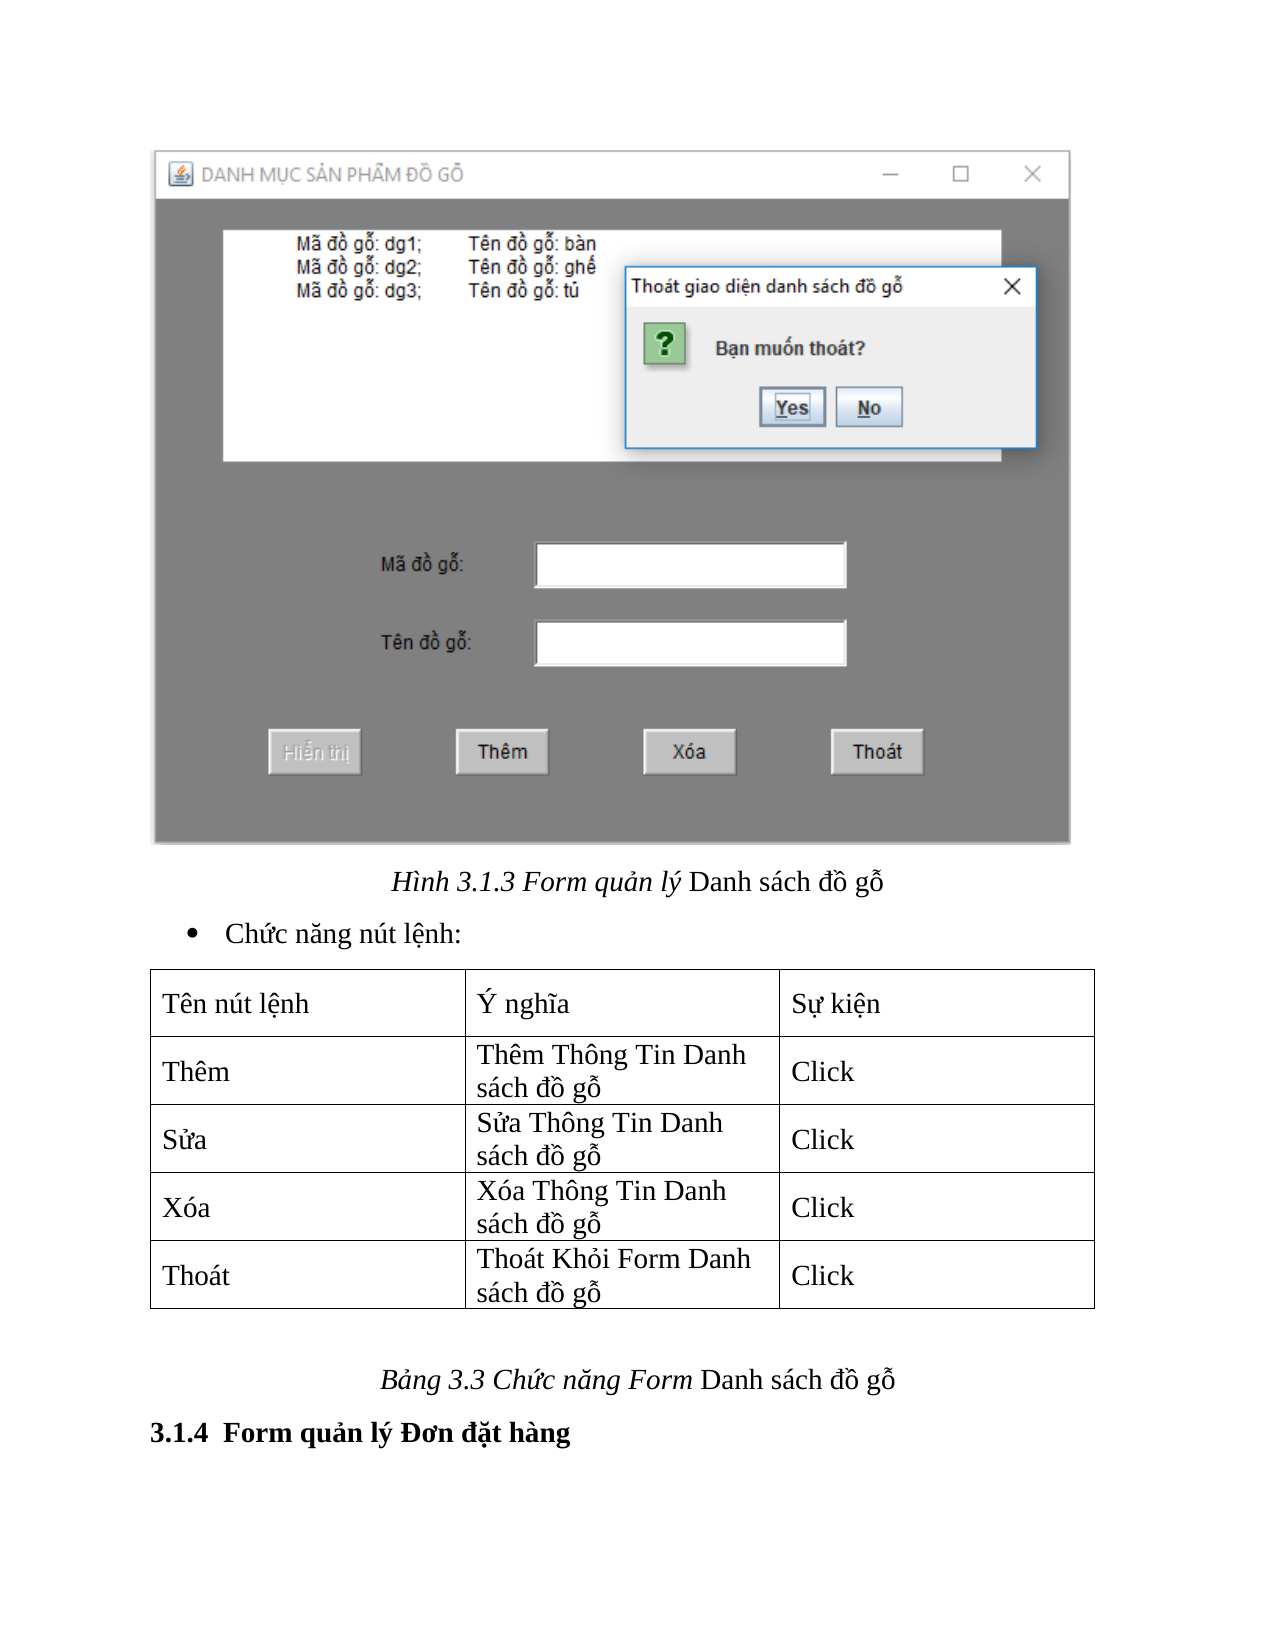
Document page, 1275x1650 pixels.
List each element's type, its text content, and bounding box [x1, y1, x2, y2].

table_cell Thoát [151, 1241, 465, 1308]
table_cell Click [780, 1037, 1094, 1104]
table_cell Click [780, 1173, 1094, 1240]
table_cell Xóa Thông Tin Danh sách đồ gỗ [466, 1173, 779, 1240]
table_header Sự kiện [780, 970, 1094, 1036]
table_header Tên nút lệnh [151, 970, 465, 1036]
table_cell Click [780, 1241, 1094, 1308]
table_cell Xóa [151, 1173, 465, 1240]
text Bảng 3.3 Chức năng Form Danh sách đồ gỗ [150, 1362, 1125, 1396]
table_cell Thoát Khỏi Form Danh sách đồ gỗ [466, 1241, 779, 1308]
table_cell Thêm [151, 1037, 465, 1104]
table_cell Click [780, 1105, 1094, 1172]
table_cell Sửa [151, 1105, 465, 1172]
text Hình 3.1.3 Form quản lý Danh sách đồ gỗ [150, 864, 1125, 897]
text 3.1.4 Form quản lý Đơn đặt hàng [150, 1415, 1125, 1448]
list Chức năng nút lệnh: [187, 916, 1125, 950]
table_header Ý nghĩa [466, 970, 779, 1036]
picture [150, 150, 1072, 845]
table_cell Sửa Thông Tin Danh sách đồ gỗ [466, 1105, 779, 1172]
table_cell Thêm Thông Tin Danh sách đồ gỗ [466, 1037, 779, 1104]
